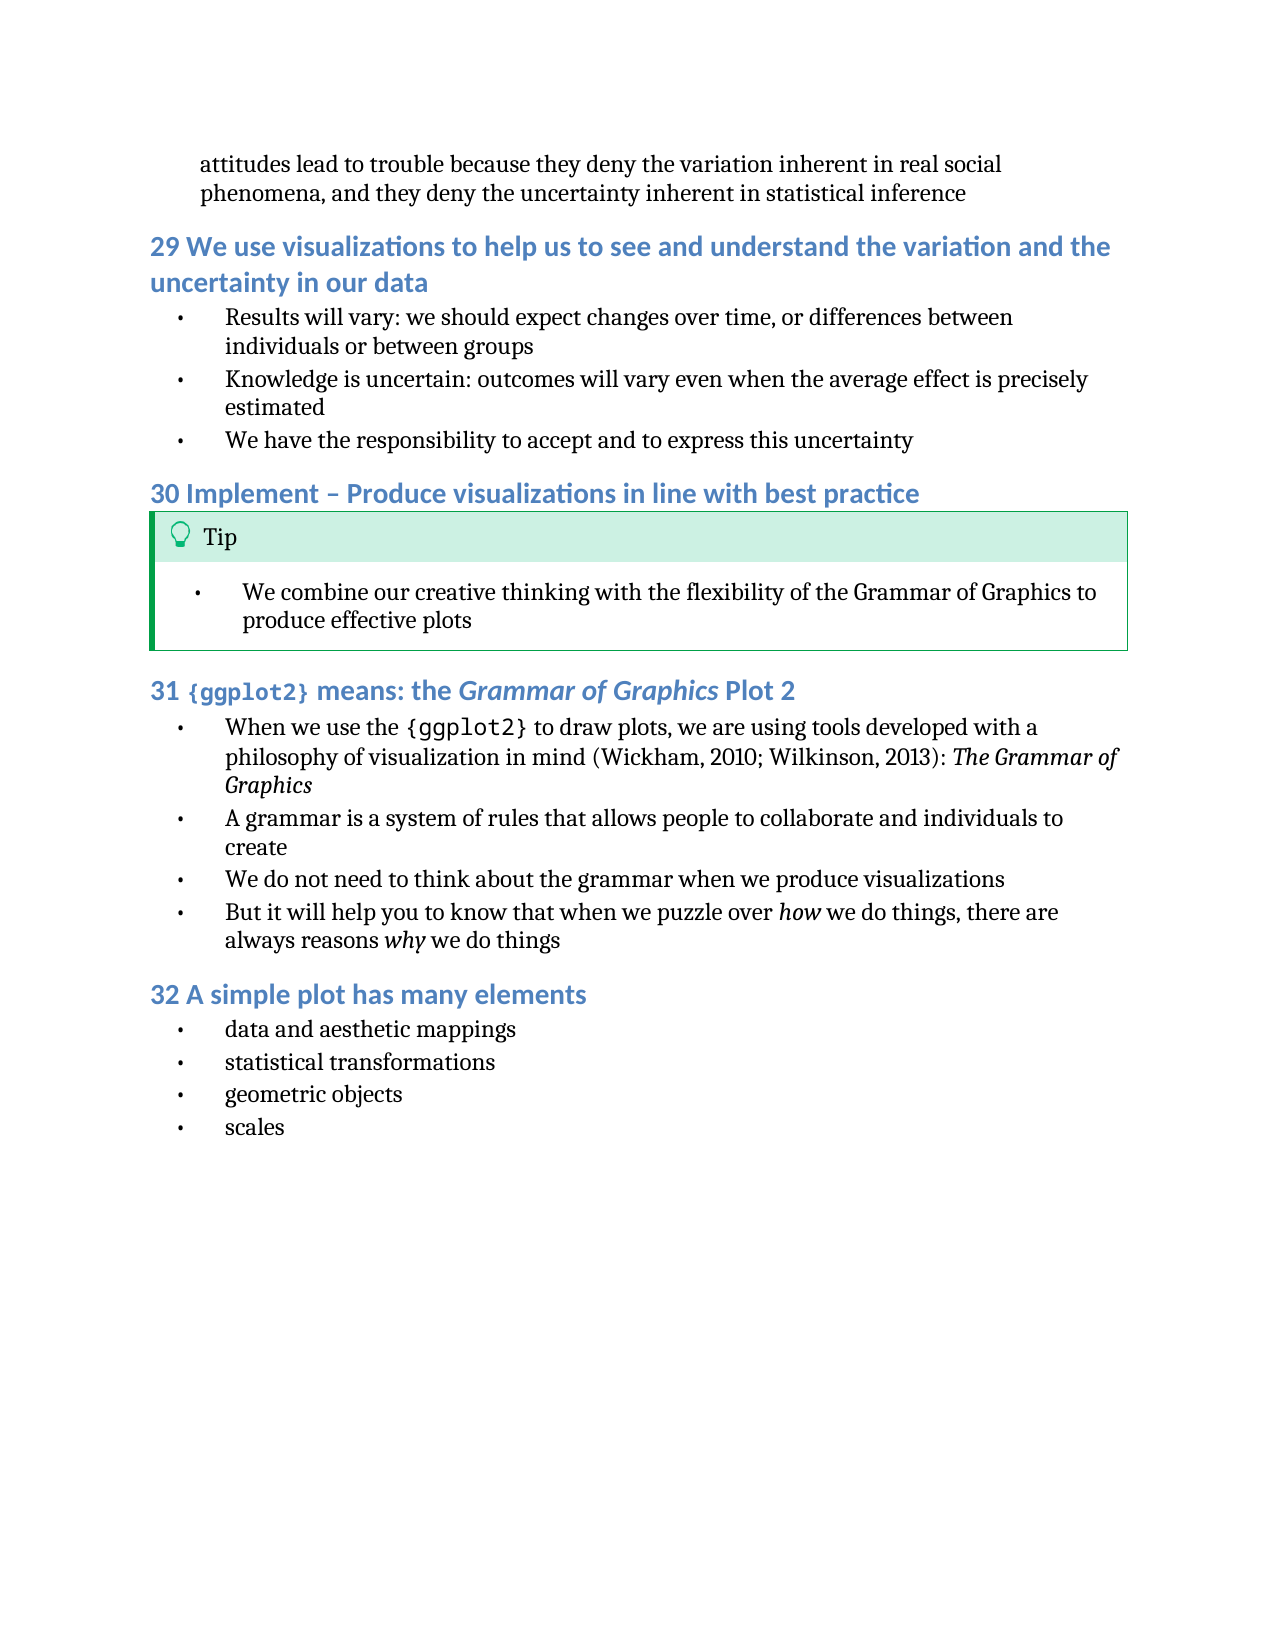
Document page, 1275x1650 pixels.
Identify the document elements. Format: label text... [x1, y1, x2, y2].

list geometric objects [175, 1080, 1125, 1109]
picture [167, 521, 193, 547]
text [200, 150, 1075, 207]
list scales [175, 1113, 1125, 1141]
subtitle 30 Implement – Produce visualizations in line with best practice [150, 475, 1125, 511]
subtitle 31 {ggplot2} means: the Grammar of Graphics Plot 2 [150, 672, 1125, 707]
subtitle 29 We use visualizations to help us to see and understand the variation and the uncertainty in our data [150, 228, 1125, 299]
list Results will vary: we should expect changes over time, or differences between individuals or between groups [175, 303, 1125, 361]
list We have the responsibility to accept and to express this uncertainty [175, 426, 1125, 454]
list Knowledge is uncertain: outcomes will vary even when the average effect is precisely estimated [175, 364, 1125, 422]
list When we use the {ggplot2} to draw plots, we are using tools developed with a philosophy of visualization in mind (Wickham, 2010; Wilkinson, 2013): The Grammar of Graphics [175, 711, 1125, 800]
list statistical transformations [175, 1048, 1125, 1076]
subtitle 32 A simple plot has many elements [150, 976, 1125, 1011]
list data and aesthetic mappings [175, 1015, 1125, 1044]
table_cell We combine our creative thinking with the flexibility of the Grammar of Graphics to produce effective plots [155, 563, 1127, 650]
list A grammar is a system of rules that allows people to collaborate and individuals to create [175, 804, 1125, 861]
list But it will help you to know that when we puzzle over how we do things, there are always reasons why we do things [175, 897, 1125, 955]
list We do not need to think about the grammar when we produce visualizations [175, 865, 1125, 894]
table_header Tip [155, 512, 1127, 562]
